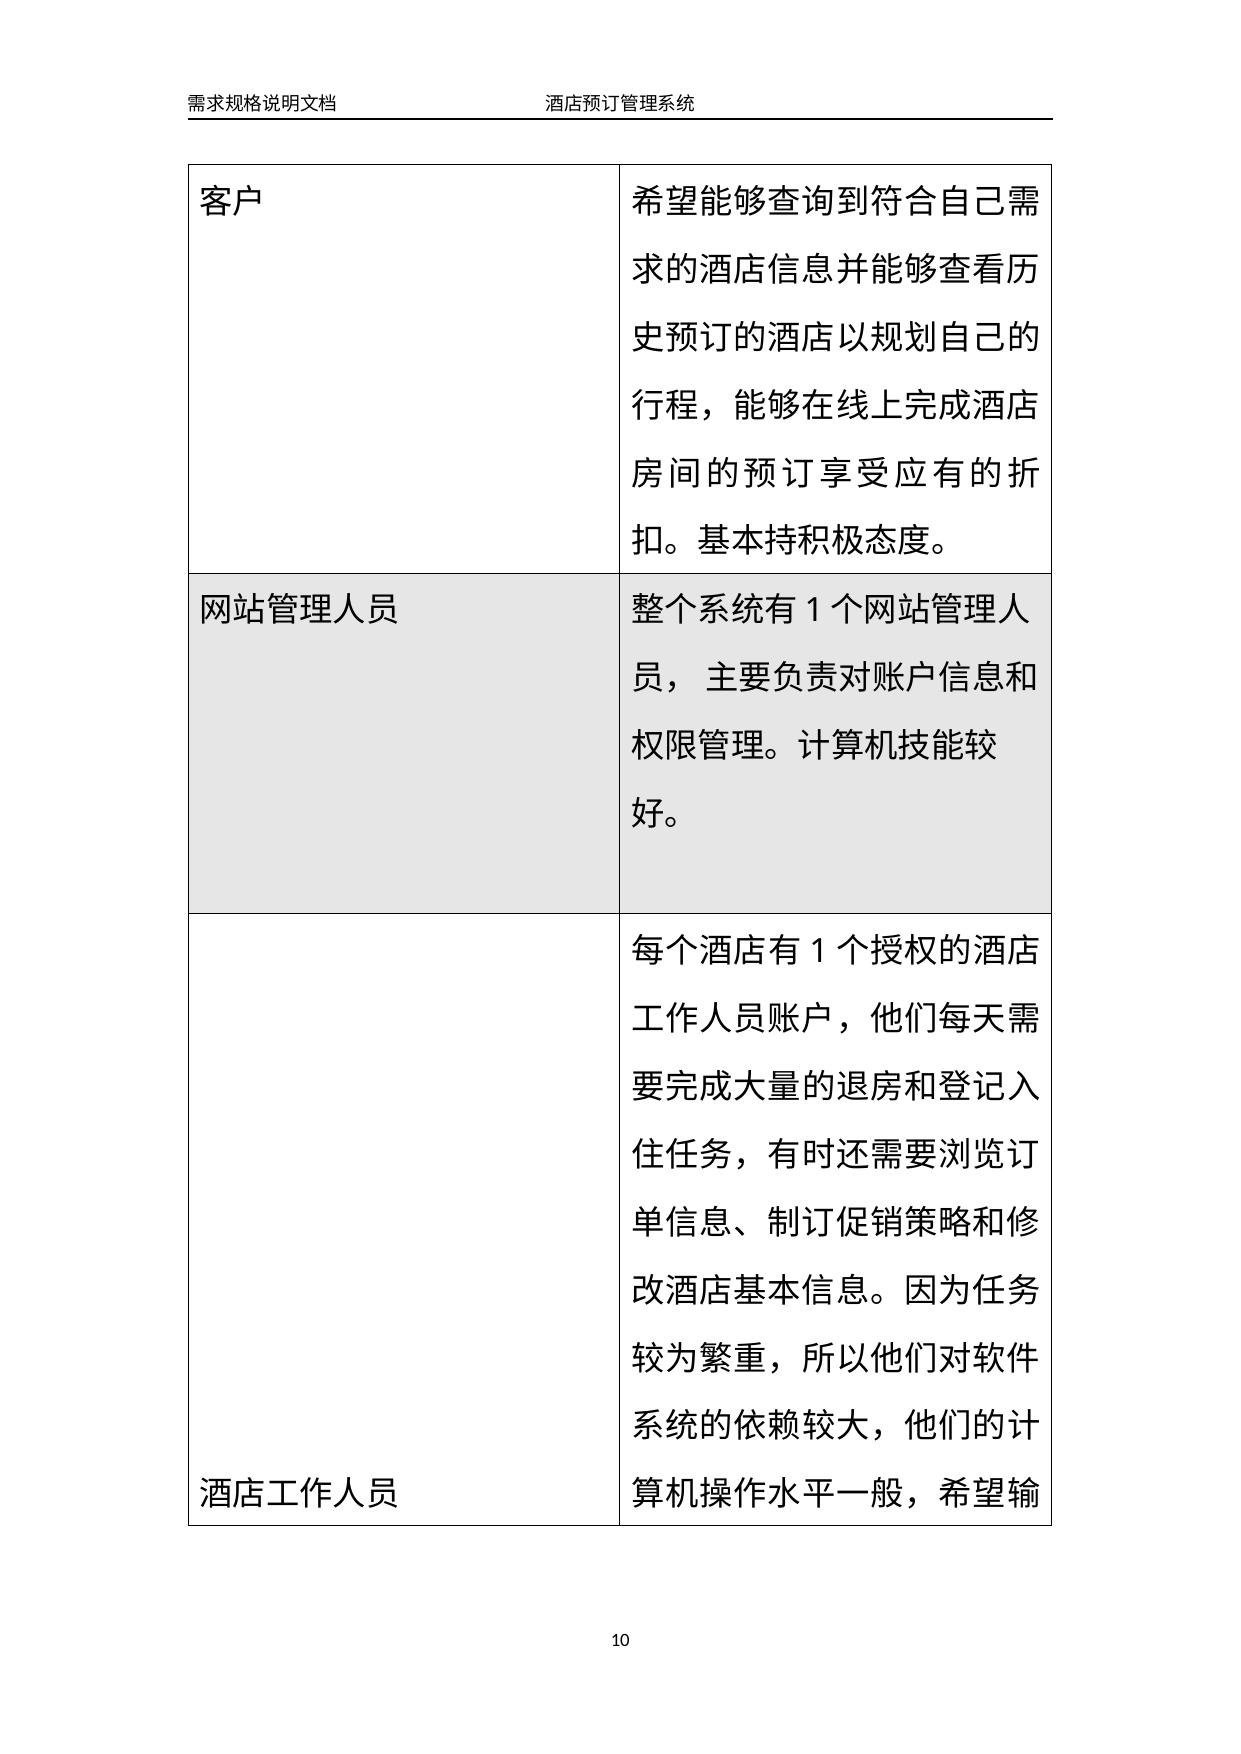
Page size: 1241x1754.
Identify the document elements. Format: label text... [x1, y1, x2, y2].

table_cell 每个酒店有1个授权的酒店工作人员账户，他们每天需要完成大量的退房和登记入住任务，有时还需要浏览订单信息、制订促销策略和修改酒店基本信息。因为任务较为繁重，所以他们对软件系统的依赖较大，他们的计算机操作水平一般，希望输入信息方便快捷，多为缺省选项。基本持积极态度，不希望增加现有工作量。 [620, 914, 1051, 1525]
table_cell 酒店工作人员 [189, 914, 619, 1525]
table_cell 网站管理人员 [189, 574, 619, 913]
table_cell 希望能够查询到符合自己需求的酒店信息并能够查看历史预订的酒店以规划自己的行程，能够在线上完成酒店房间的预订享受应有的折扣。基本持积极态度。 [620, 165, 1051, 572]
table_cell 客户 [189, 165, 619, 572]
table_cell 整个系统有1个网站管理人员， 主要负责对账户信息和权限管理。计算机技能较好。 [620, 574, 1051, 913]
